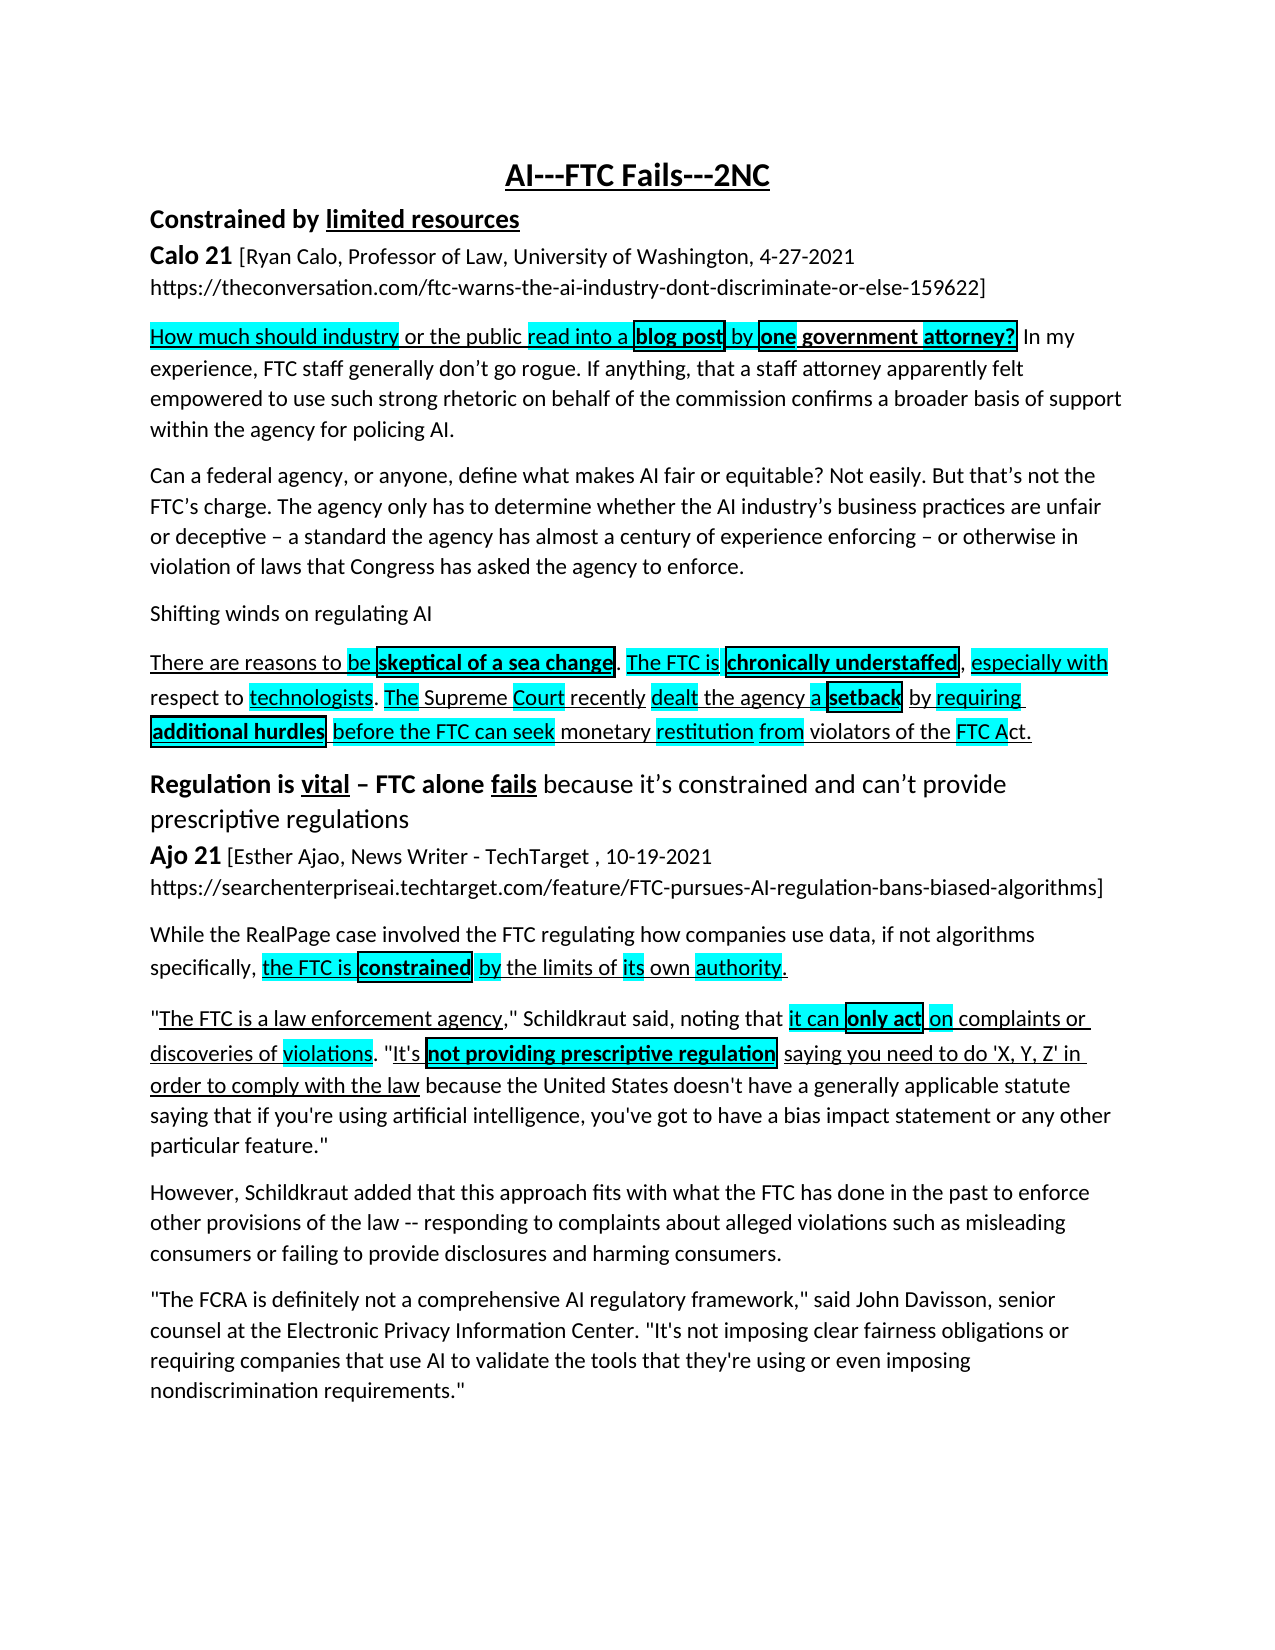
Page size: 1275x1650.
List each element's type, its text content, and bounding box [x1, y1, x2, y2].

text Ajo 21 [Esther Ajao, News Writer - TechTarget , 10-19-2021 https://searchenterpriseai.techtarget.com/feature/FTC-pursues-AI-regulation-bans-biased-algorithms] [150, 838, 1125, 901]
text However, Schildkraut added that this approach fits with what the FTC has done in the past to enforce other provisions of the law -- responding to complaints about alleged violations such as misleading consumers or failing to provide disclosures and harming consumers. [150, 1178, 1125, 1267]
text Shifting winds on regulating AI [150, 599, 1125, 627]
text Constrained by limited resources [150, 202, 1125, 235]
text "The FTC is a law enforcement agency," Schildkraut said, noting that it can only act on complaints or discoveries of violations. "It's not providing prescriptive regulation saying you need to do 'X, Y, Z' in order to comply with the law because the United States doesn't have a generally applicable statute saying that if you're using artificial intelligence, you've got to have a bias impact statement or any other particular feature." [150, 1002, 1125, 1159]
text AI---FTC Fails---2NC [150, 154, 1125, 195]
text There are reasons to be skeptical of a sea change. The FTC is chronically understaffed, especially with respect to technologists. The Supreme Court recently dealt the agency a setback by requiring additional hurdles before the FTC can seek monetary restitution from violators of the FTC Act. [150, 646, 1125, 748]
text While the RealPage case involved the FTC regulating how companies use data, if not algorithms specifically, the FTC is constrained by the limits of its own authority. [150, 920, 1125, 983]
text How much should industry or the public read into a blog post by one government attorney? In my experience, FTC staff generally don’t go rogue. If anything, that a staff attorney apparently felt empowered to use such strong rhetoric on behalf of the commission confirms a broader basis of support within the agency for policing AI. [150, 320, 1125, 443]
text Calo 21 [Ryan Calo, Professor of Law, University of Washington, 4-27-2021 https://theconversation.com/ftc-warns-the-ai-industry-dont-discriminate-or-else-159622] [150, 238, 1125, 301]
text "The FCRA is definitely not a comprehensive AI regulatory framework," said John Davisson, senior counsel at the Electronic Privacy Information Center. "It's not imposing clear fairness obligations or requiring companies that use AI to validate the tools that they're using or even imposing nondiscrimination requirements." [150, 1286, 1125, 1404]
text Can a federal agency, or anyone, define what makes AI fair or equitable? Not easily. But that’s not the FTC’s charge. The agency only has to determine whether the AI industry’s business practices are unfair or deceptive – a standard the agency has almost a century of experience enforcing – or otherwise in violation of laws that Congress has asked the agency to enforce. [150, 462, 1125, 580]
text Regulation is vital – FTC alone fails because it’s constrained and can’t provide prescriptive regulations [150, 767, 1125, 835]
